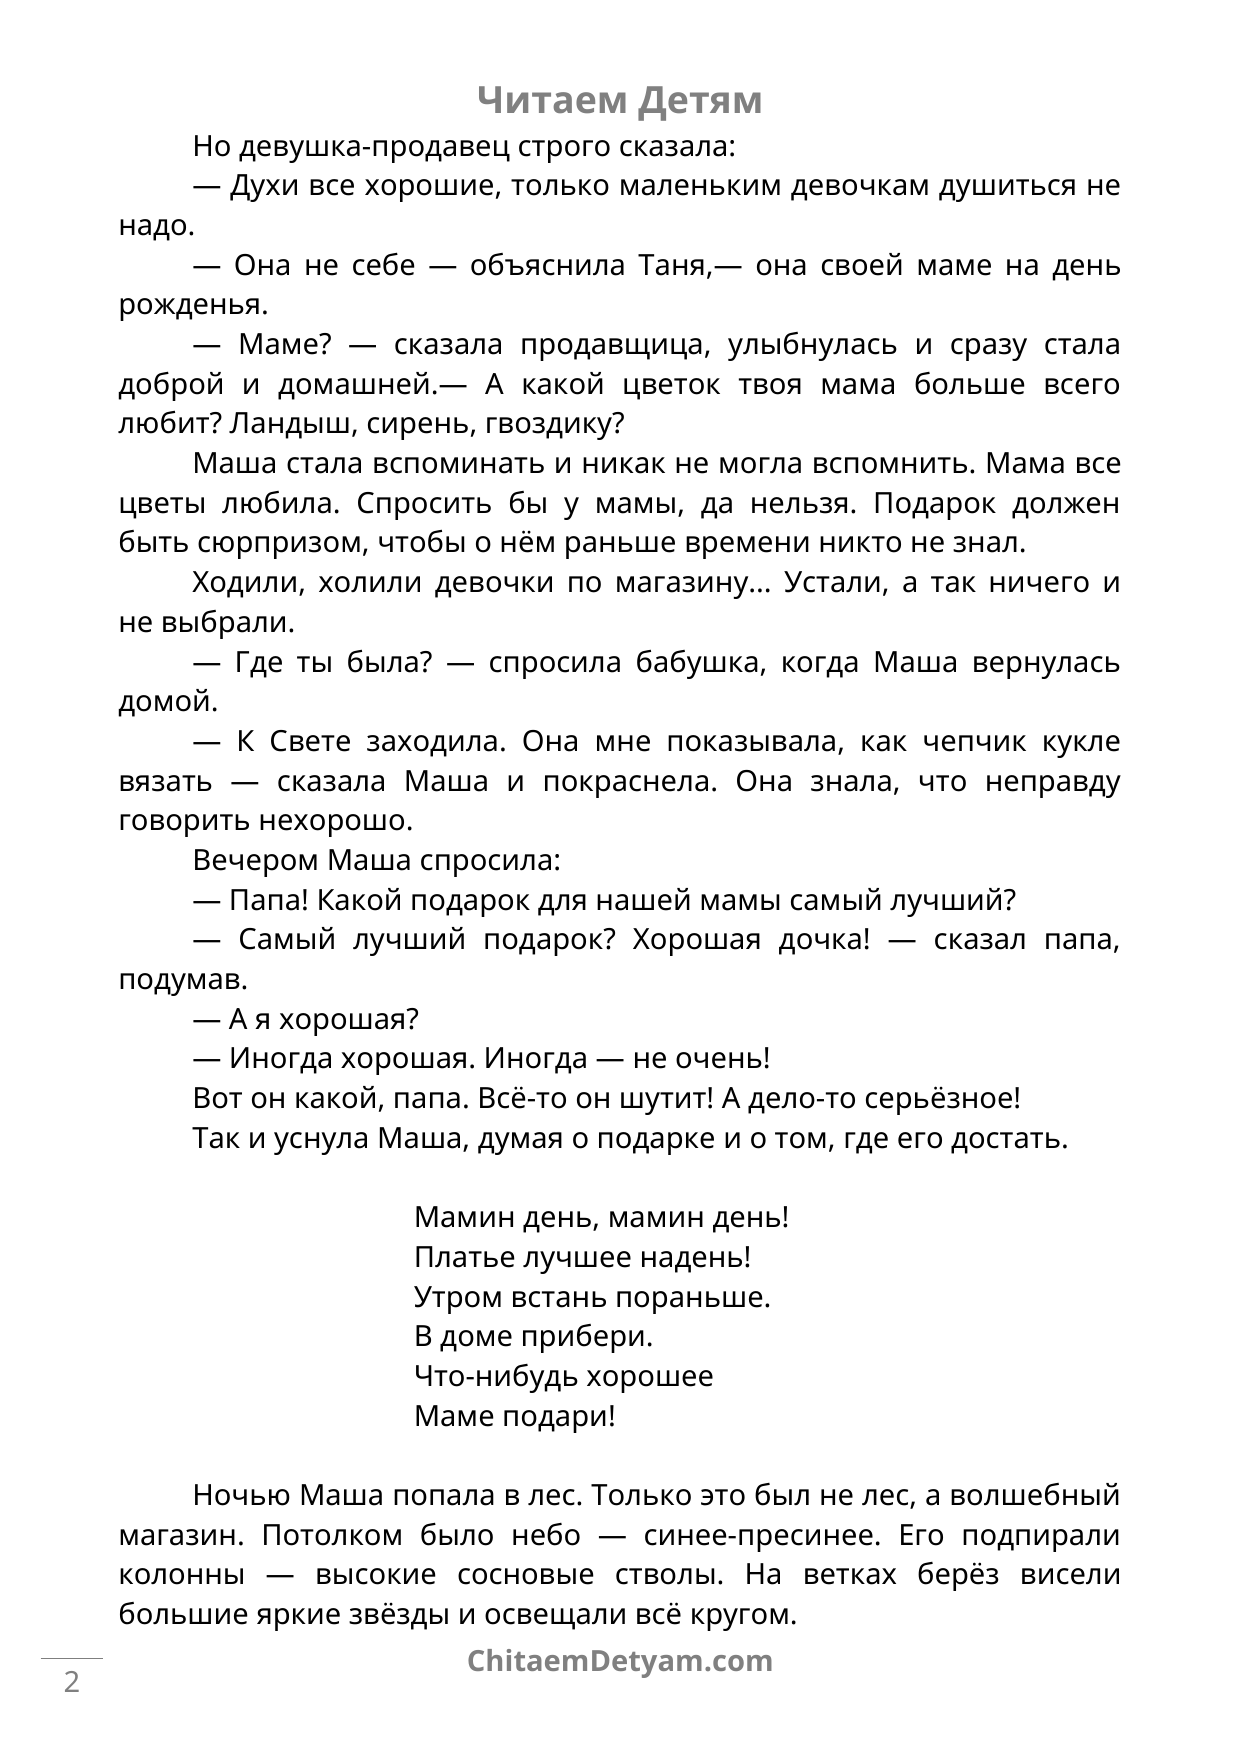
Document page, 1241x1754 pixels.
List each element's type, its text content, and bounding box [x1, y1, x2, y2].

text Вот он какой, папа. Всё-то он шутит! А дело-то серьёзное! [118, 1077, 1122, 1117]
text — К Свете заходила. Она мне показывала, как чепчик кукле вязать — сказала Маша и покраснела. Она знала, что неправду говорить нехорошо. [118, 720, 1122, 839]
text Платье лучшее надень! [413, 1236, 1122, 1276]
text — Маме? — сказала продавщица, улыбнулась и сразу стала доброй и домашней.— А какой цветок твоя мама больше всего любит? Ландыш, сирень, гвоздику? [118, 323, 1122, 442]
text Но девушка-продавец строго сказала: [118, 125, 1122, 164]
text Ходили, холили девочки по магазину... Устали, а так ничего и не выбрали. [118, 561, 1122, 641]
text — Иногда хорошая. Иногда — не очень! [118, 1038, 1122, 1077]
text Что-нибудь хорошее [413, 1355, 1122, 1395]
text — А я хорошая? [118, 998, 1122, 1038]
text Мамин день, мамин день! [413, 1196, 1122, 1236]
text — Папа! Какой подарок для нашей мамы самый лучший? [118, 879, 1122, 919]
text Ночью Маша попала в лес. Только это был не лес, а волшебный магазин. Потолком было небо — синее-пресинее. Его подпирали колонны — высокие сосновые стволы. На ветках берёз висели большие яркие звёзды и освещали всё кругом. [118, 1474, 1122, 1633]
text — Где ты была? — спросила бабушка, когда Маша вернулась домой. [118, 641, 1122, 720]
text Вечером Маша спросила: [118, 839, 1122, 879]
text — Самый лучший подарок? Хорошая дочка! — сказал папа, подумав. [118, 919, 1122, 998]
text Так и уснула Маша, думая о подарке и о том, где его достать. [118, 1117, 1122, 1157]
text В доме прибери. [413, 1316, 1122, 1355]
text Утром встань пораньше. [413, 1276, 1122, 1316]
text Маме подари! [413, 1395, 1122, 1434]
text Маша стала вспоминать и никак не могла вспомнить. Мама все цветы любила. Спросить бы у мамы, да нельзя. Подарок должен быть сюрпризом, чтобы о нём раньше времени никто не знал. [118, 442, 1122, 561]
text — Духи все хорошие, только маленьким девочкам душиться не надо. [118, 164, 1122, 244]
text — Она не себе — объяснила Таня,— она своей маме на день рожденья. [118, 244, 1122, 323]
